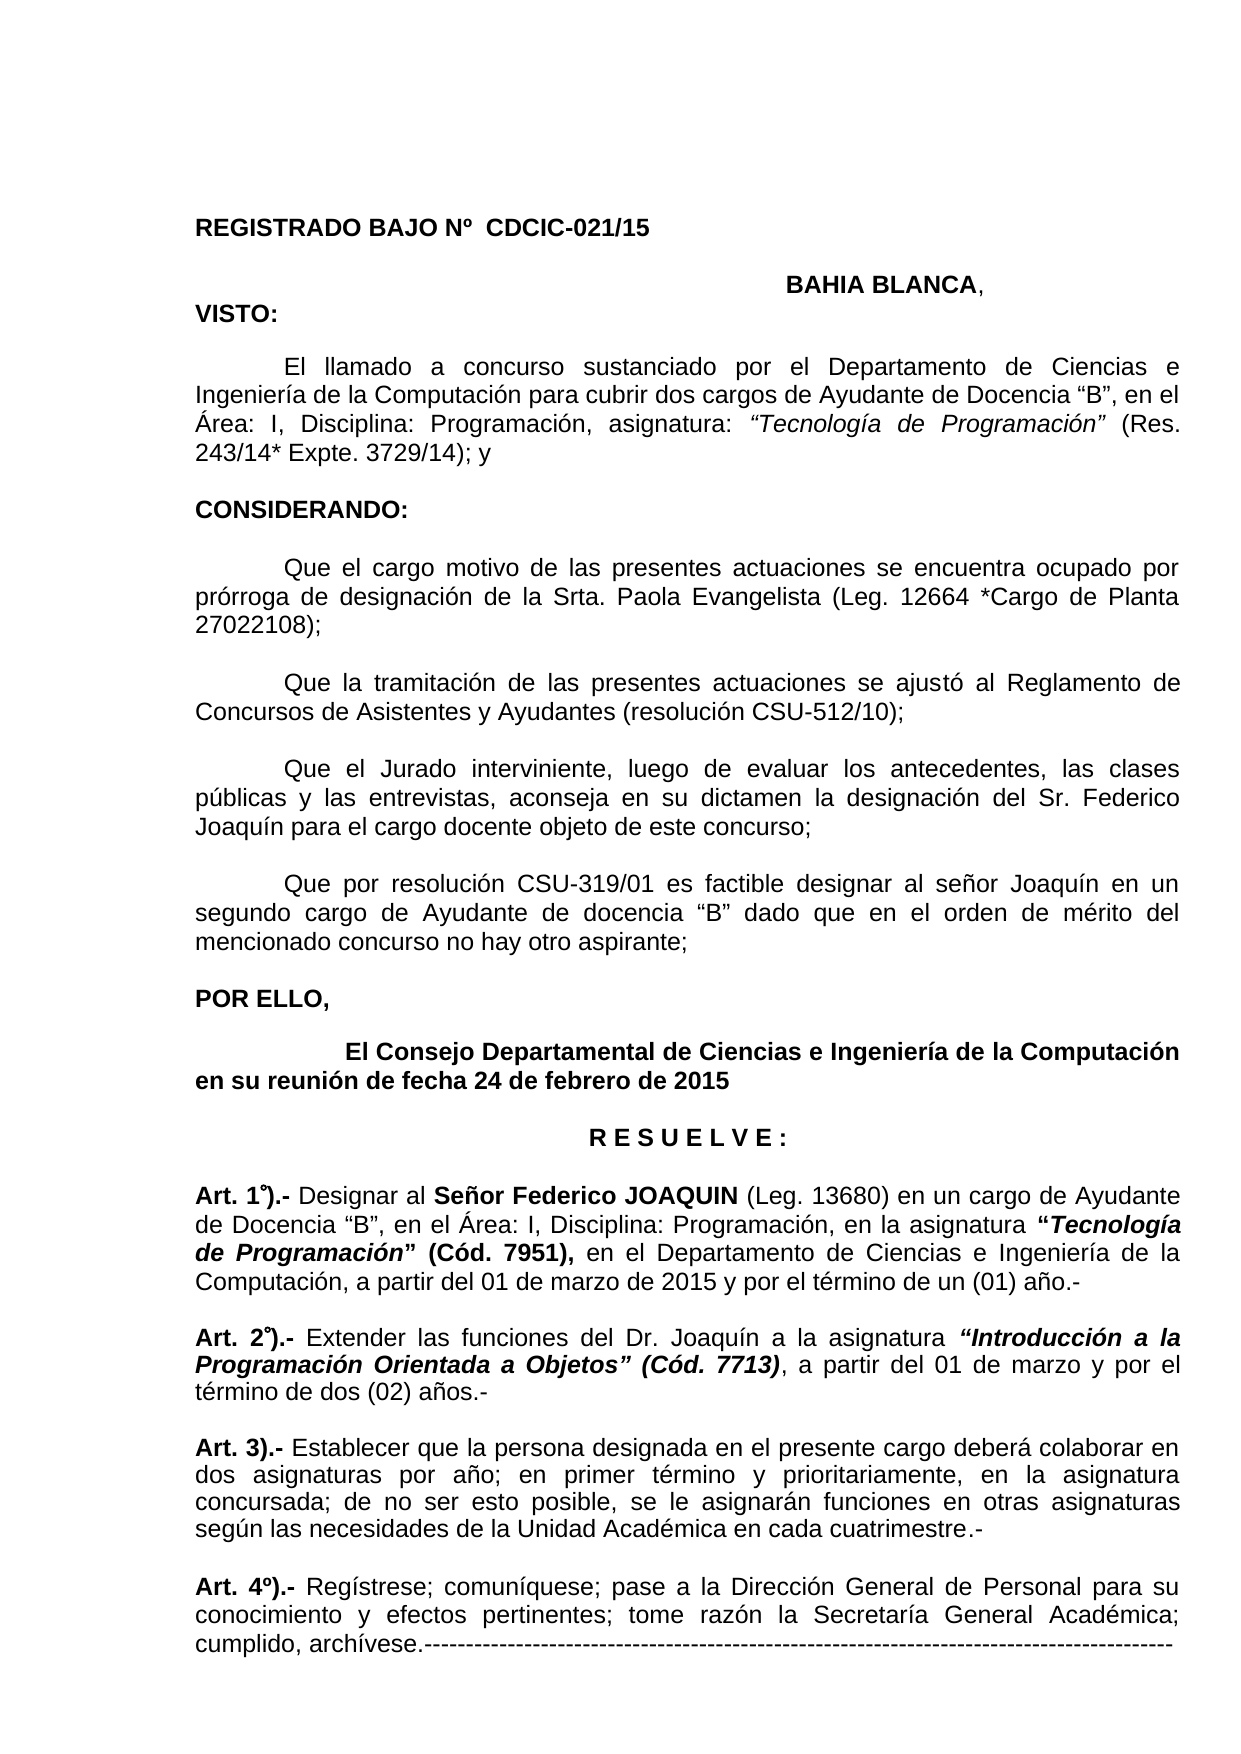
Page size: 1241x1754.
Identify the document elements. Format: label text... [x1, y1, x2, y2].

text El llamado a concurso sustanciado por el Departamento de Ciencias e Ingeniería de la Computación para cubrir dos cargos de Ayudante de Docencia “B”, en el Área: I, Disciplina: Programación, asignatura: “Tecnología de Programación” (Res. 243/14* Expte. 3729/14); y [195, 352, 1181, 467]
text Que la tramitación de las presentes actuaciones se ajustó al Reglamento de Concursos de Asistentes y Ayudantes (resolución CSU-512/10); [195, 668, 1181, 725]
text El Consejo Departamental de Ciencias e Ingeniería de la Computación en su reunión de fecha 24 de febrero de 2015 [195, 1037, 1181, 1094]
text Que por resolución CSU-319/01 es factible designar al señor Joaquín en un segundo cargo de Ayudante de docencia “B” dado que en el orden de mérito del mencionado concurso no hay otro aspirante; [195, 869, 1181, 955]
text Art. 2).- Extender las funciones del Dr. Joaquín a la asignatura “Introducción a la Programación Orientada a Objetos” (Cód. 7713), a partir del 01 de marzo y por el término de dos (02) años.- [195, 1324, 1181, 1406]
text CONSIDERANDO: [195, 495, 1181, 524]
text Art. 3).- Establecer que la persona designada en el presente cargo deberá colaborar en dos asignaturas por año; en primer término y prioritariamente, en la asignatura concursada; de no ser esto posible, se le asignarán funciones en otras asignaturas según las necesidades de la Unidad Académica en cada cuatrimestre.- [195, 1434, 1181, 1543]
text R E S U E L V E : [195, 1123, 1181, 1152]
text POR ELLO, [195, 984, 1181, 1013]
text Art. 1).- Designar al Señor Federico JOAQUIN (Leg. 13680) en un cargo de Ayudante de Docencia “B”, en el Área: I, Disciplina: Programación, en la asignatura “Tecnología de Programación” (Cód. 7951), en el Departamento de Ciencias e Ingeniería de la Computación, a partir del 01 de marzo de 2015 y por el término de un (01) año.- [195, 1181, 1181, 1296]
text VISTO: [195, 299, 1181, 328]
text Que el Jurado interviniente, luego de evaluar los antecedentes, las clases públicas y las entrevistas, aconseja en su dictamen la designación del Sr. Federico Joaquín para el cargo docente objeto de este concurso; [195, 754, 1181, 840]
subtitle REGISTRADO BAJO Nº CDCIC-021/15 [195, 213, 1181, 241]
text Art. 4º).- Regístrese; comuníquese; pase a la Dirección General de Personal para su conocimiento y efectos pertinentes; tome razón la Secretaría General Académica; cumplido, archívese.------------------------------------------------------------------------------------------ [195, 1572, 1181, 1658]
text Que el cargo motivo de las presentes actuaciones se encuentra ocupado por prórroga de designación de la Srta. Paola Evangelista (Leg. 12664 *Cargo de Planta 27022108); [195, 553, 1181, 639]
text BAHIA BLANCA, [195, 270, 1181, 299]
